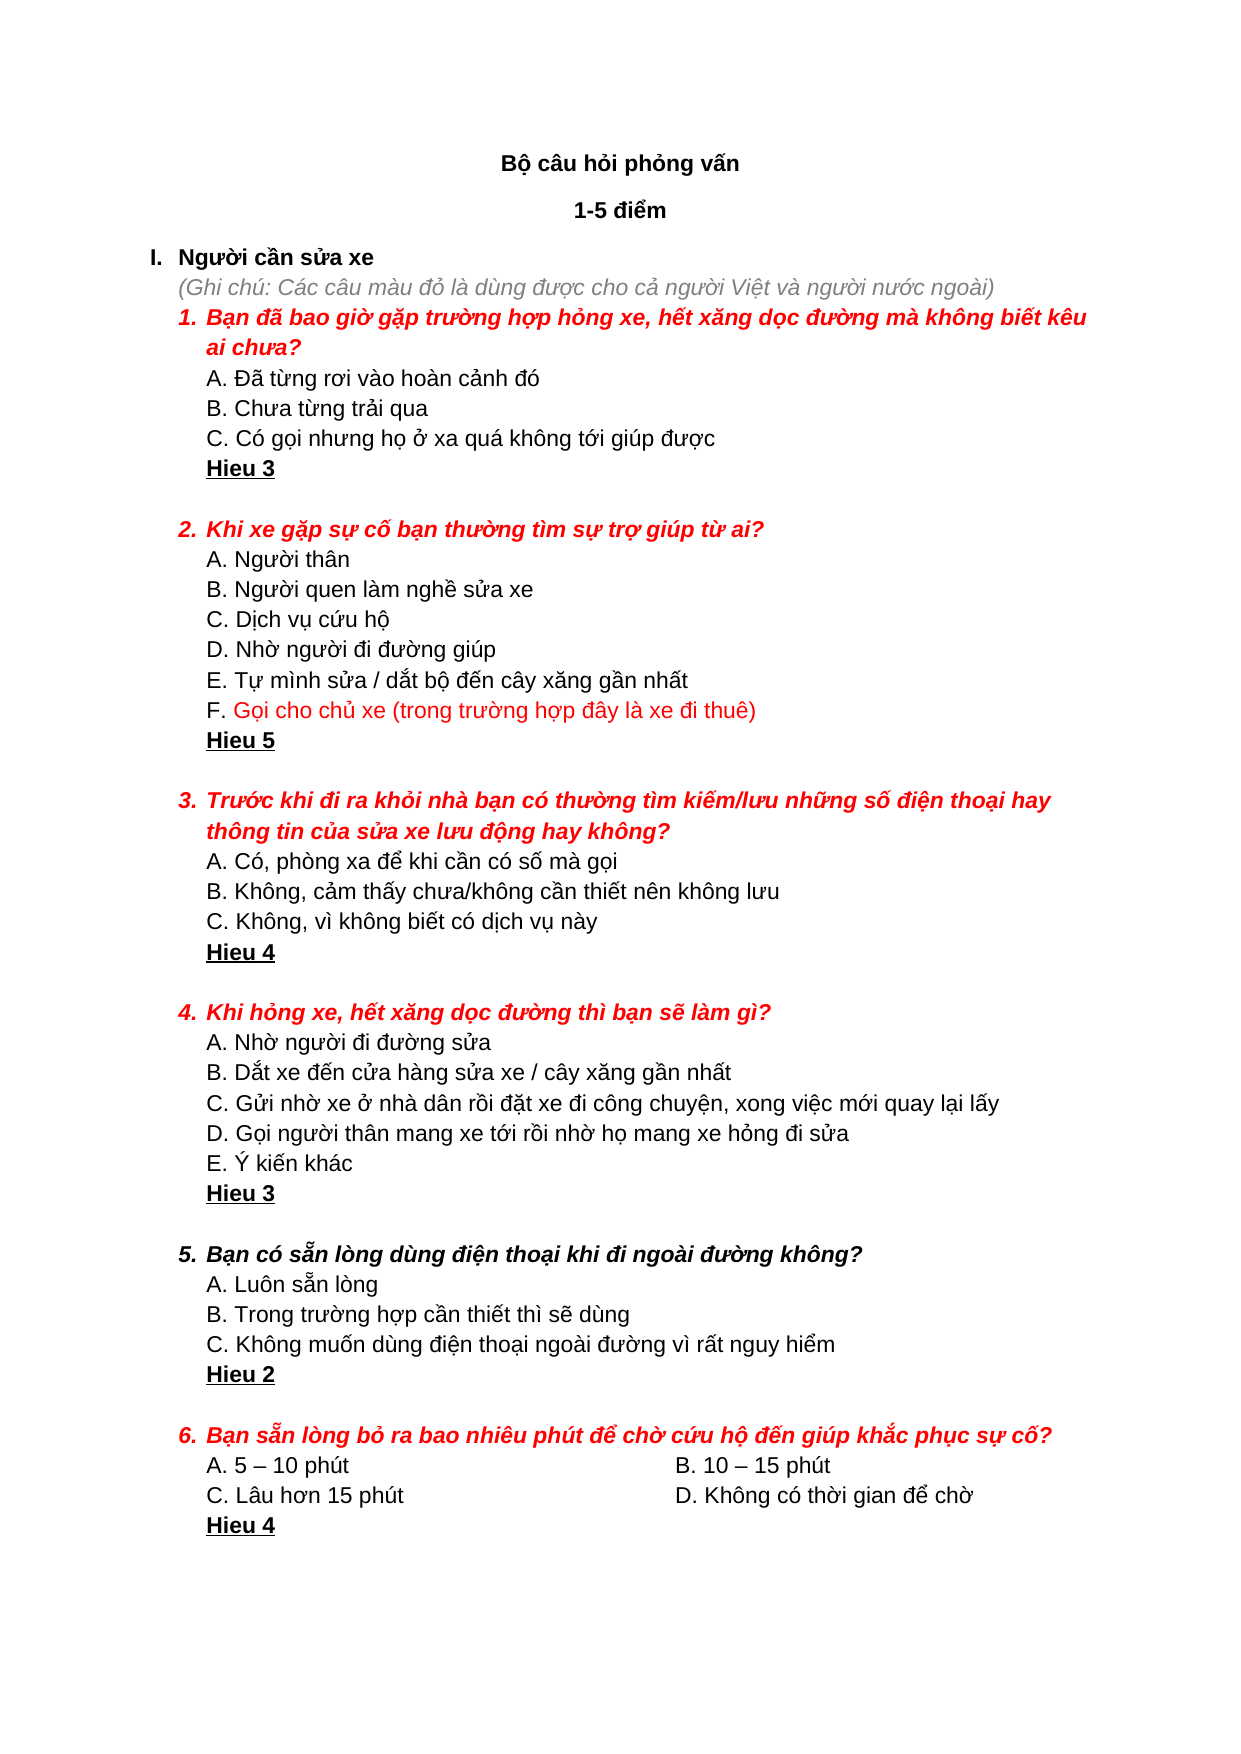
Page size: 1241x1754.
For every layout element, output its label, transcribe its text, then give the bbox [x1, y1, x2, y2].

list Khi xe gặp sự cố bạn thường tìm sự trợ giúp từ ai? [178, 516, 1090, 542]
list Hieu 3 [206, 1180, 1090, 1207]
list C. Không muốn dùng điện thoại ngoài đường vì rất nguy hiểm [206, 1331, 1090, 1358]
list Hieu 4 [206, 1512, 1090, 1539]
list F. Gọi cho chủ xe (trong trường hợp đây là xe đi thuê) [206, 697, 1090, 723]
text Bộ câu hỏi phỏng vấn [150, 150, 1090, 176]
list Hieu 5 [206, 727, 1090, 753]
list C. Không, vì không biết có dịch vụ này [206, 908, 1090, 935]
list Bạn đã bao giờ gặp trường hợp hỏng xe, hết xăng dọc đường mà không biết kêu ai chưa? [178, 304, 1090, 361]
list B. Không, cảm thấy chưa/không cần thiết nên không lưu [206, 878, 1090, 904]
list Hieu 4 [206, 938, 1090, 965]
list B. Người quen làm nghề sửa xe [206, 576, 1090, 602]
list C. Gửi nhờ xe ở nhà dân rồi đặt xe đi công chuyện, xong việc mới quay lại lấy [206, 1089, 1090, 1116]
list D. Nhờ người đi đường giúp [206, 636, 1090, 663]
list C. Dịch vụ cứu hộ [206, 606, 1090, 633]
list B. Chưa từng trải qua [206, 395, 1090, 421]
list Hieu 3 [206, 455, 1090, 482]
list Bạn sẵn lòng bỏ ra bao nhiêu phút để chờ cứu hộ đến giúp khắc phục sự cố? [178, 1422, 1090, 1448]
list A. Đã từng rơi vào hoàn cảnh đó [206, 364, 1090, 391]
list C. Lâu hơn 15 phút D. Không có thời gian để chờ [206, 1482, 1090, 1509]
text 1-5 điểm [150, 197, 1090, 223]
list A. Luôn sẵn lòng [206, 1271, 1090, 1297]
list C. Có gọi nhưng họ ở xa quá không tới giúp được [206, 425, 1090, 451]
list A. Có, phòng xa để khi cần có số mà gọi [206, 848, 1090, 874]
list Trước khi đi ra khỏi nhà bạn có thường tìm kiếm/lưu những số điện thoại hay thông tin của sửa xe lưu động hay không? [178, 787, 1090, 844]
list Khi hỏng xe, hết xăng dọc đường thì bạn sẽ làm gì? [178, 999, 1090, 1025]
list D. Gọi người thân mang xe tới rồi nhờ họ mang xe hỏng đi sửa [206, 1120, 1090, 1146]
list Bạn có sẵn lòng dùng điện thoại khi đi ngoài đường không? [178, 1241, 1090, 1267]
list Người cần sửa xe [150, 244, 1090, 270]
list E. Tự mình sửa / dắt bộ đến cây xăng gần nhất [206, 667, 1090, 693]
list B. Dắt xe đến cửa hàng sửa xe / cây xăng gần nhất [206, 1059, 1090, 1086]
list A. 5 – 10 phút B. 10 – 15 phút [206, 1452, 1090, 1478]
list A. Người thân [206, 546, 1090, 572]
list A. Nhờ người đi đường sửa [206, 1029, 1090, 1056]
list (Ghi chú: Các câu màu đỏ là dùng được cho cả người Việt và người nước ngoài) [178, 274, 1090, 300]
list B. Trong trường hợp cần thiết thì sẽ dùng [206, 1301, 1090, 1327]
list E. Ý kiến khác [206, 1150, 1090, 1176]
list Hieu 2 [206, 1361, 1090, 1388]
